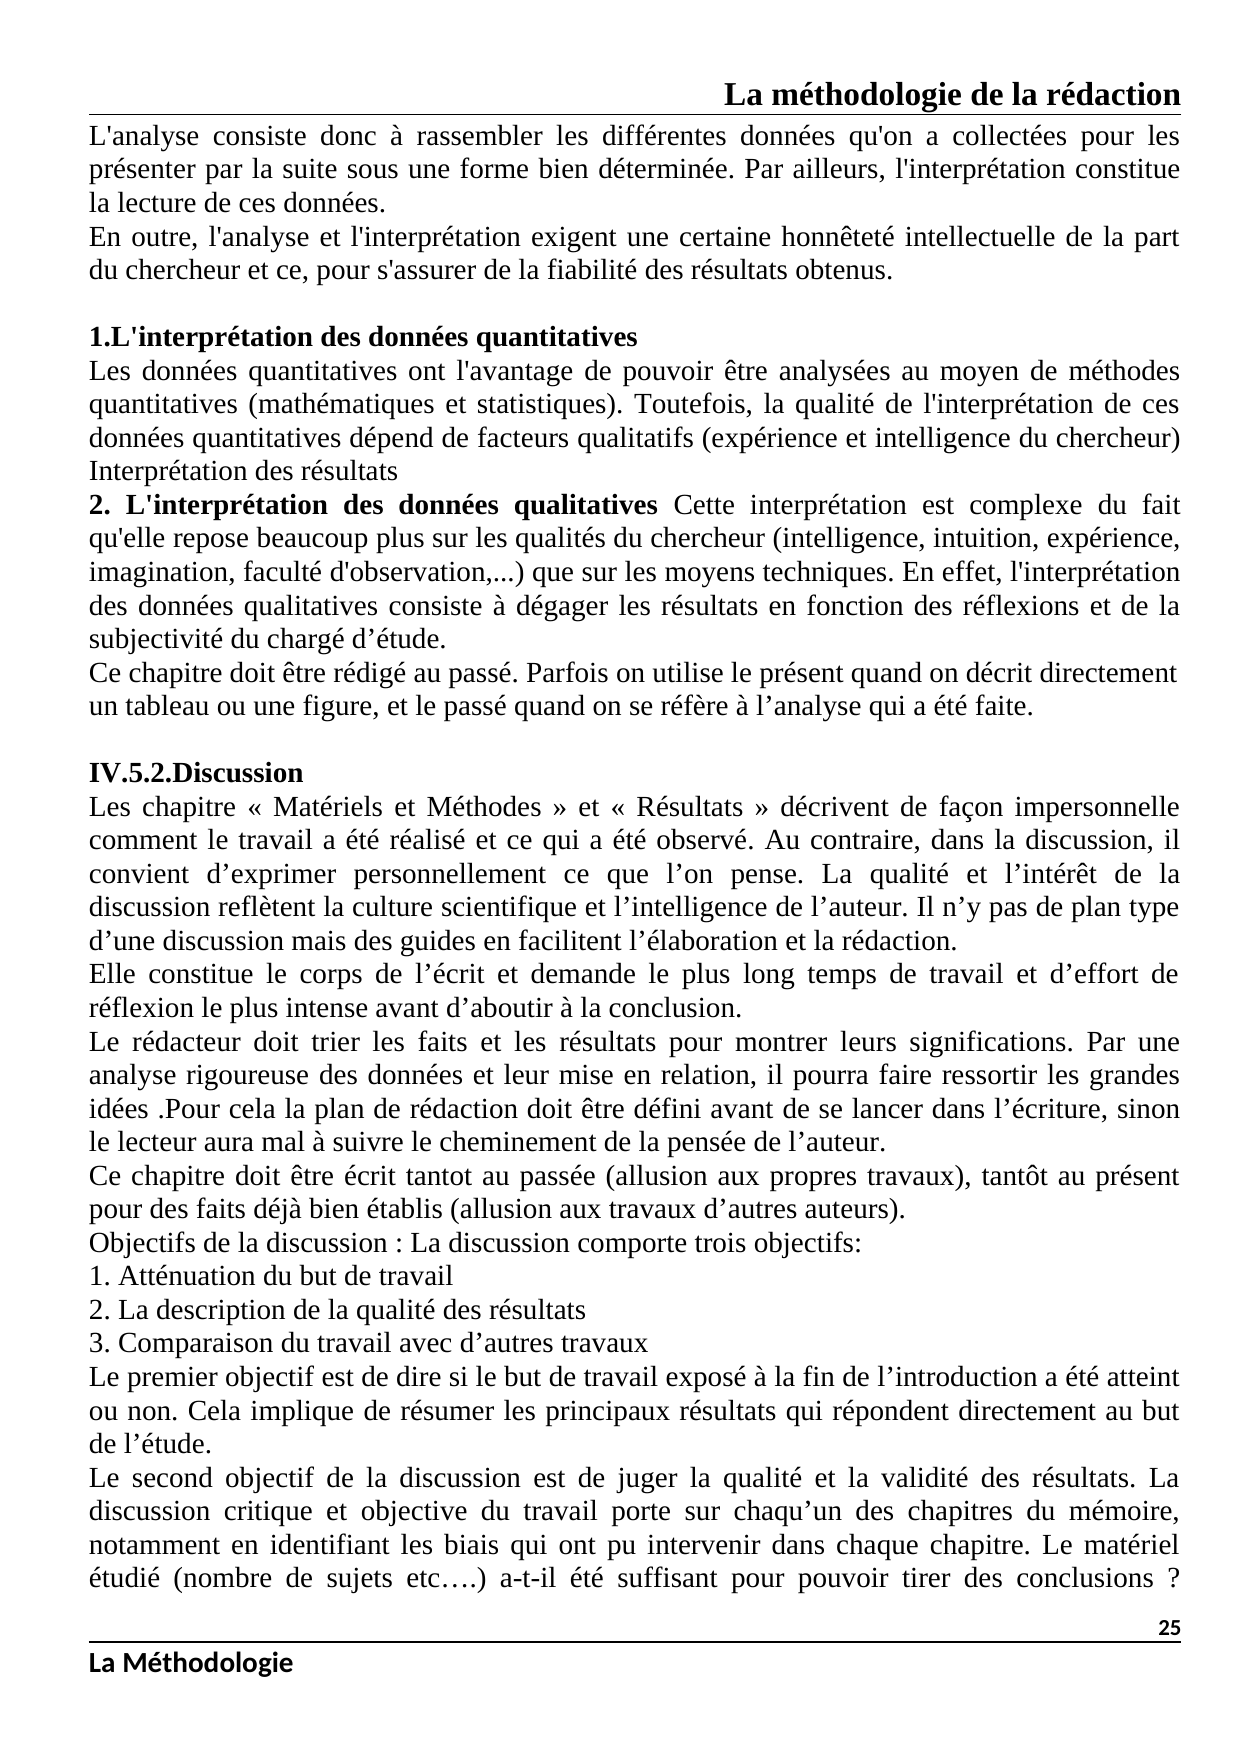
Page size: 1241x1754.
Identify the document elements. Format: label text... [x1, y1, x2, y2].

text L'analyse consiste donc à rassembler les différentes données qu'on a collectées pour les présenter par la suite sous une forme bien déterminée. Par ailleurs, l'interprétation constitue la lecture de ces données. [89, 118, 1181, 219]
text Les données quantitatives ont l'avantage de pouvoir être analysées au moyen de méthodes quantitatives (mathématiques et statistiques). Toutefois, la qualité de l'interprétation de ces données quantitatives dépend de facteurs qualitatifs (expérience et intelligence du chercheur) Interprétation des résultats [89, 353, 1181, 487]
text Le premier objectif est de dire si le but de travail exposé à la fin de l’introduction a été atteint ou non. Cela implique de résumer les principaux résultats qui répondent directement au but de l’étude. [89, 1359, 1181, 1460]
text Ce chapitre doit être rédigé au passé. Parfois on utilise le présent quand on décrit directement un tableau ou une figure, et le passé quand on se réfère à l’analyse qui a été faite. [89, 655, 1181, 722]
text En outre, l'analyse et l'interprétation exigent une certaine honnêteté intellectuelle de la part du chercheur et ce, pour s'assurer de la fiabilité des résultats obtenus. [89, 219, 1181, 286]
text 2. La description de la qualité des résultats [89, 1292, 1181, 1326]
text IV.5.2.Discussion [89, 755, 1181, 789]
text Objectifs de la discussion : La discussion comporte trois objectifs: [89, 1225, 1181, 1258]
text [89, 1460, 1181, 1594]
text Elle constitue le corps de l’écrit et demande le plus long temps de travail et d’effort de réflexion le plus intense avant d’aboutir à la conclusion. [89, 957, 1181, 1024]
text 1. Atténuation du but de travail [89, 1258, 1181, 1292]
text Ce chapitre doit être écrit tantot au passée (allusion aux propres travaux), tantôt au présent pour des faits déjà bien établis (allusion aux travaux d’autres auteurs). [89, 1158, 1181, 1225]
text Les chapitre « Matériels et Méthodes » et « Résultats » décrivent de façon impersonnelle comment le travail a été réalisé et ce qui a été observé. Au contraire, dans la discussion, il convient d’exprimer personnellement ce que l’on pense. La qualité et l’intérêt de la discussion reflètent la culture scientifique et l’intelligence de l’auteur. Il n’y pas de plan type d’une discussion mais des guides en facilitent l’élaboration et la rédaction. [89, 789, 1181, 957]
text Le rédacteur doit trier les faits et les résultats pour montrer leurs significations. Par une analyse rigoureuse des données et leur mise en relation, il pourra faire ressortir les grandes idées .Pour cela la plan de rédaction doit être défini avant de se lancer dans l’écriture, sinon le lecteur aura mal à suivre le cheminement de la pensée de l’auteur. [89, 1024, 1181, 1158]
text 1.L'interprétation des données quantitatives [89, 319, 1181, 353]
text 2. L'interprétation des données qualitatives Cette interprétation est complexe du fait qu'elle repose beaucoup plus sur les qualités du chercheur (intelligence, intuition, expérience, imagination, faculté d'observation,...) que sur les moyens techniques. En effet, l'interprétation des données qualitatives consiste à dégager les résultats en fonction des réflexions et de la subjectivité du chargé d’étude. [89, 487, 1181, 655]
text 3. Comparaison du travail avec d’autres travaux [89, 1326, 1181, 1359]
